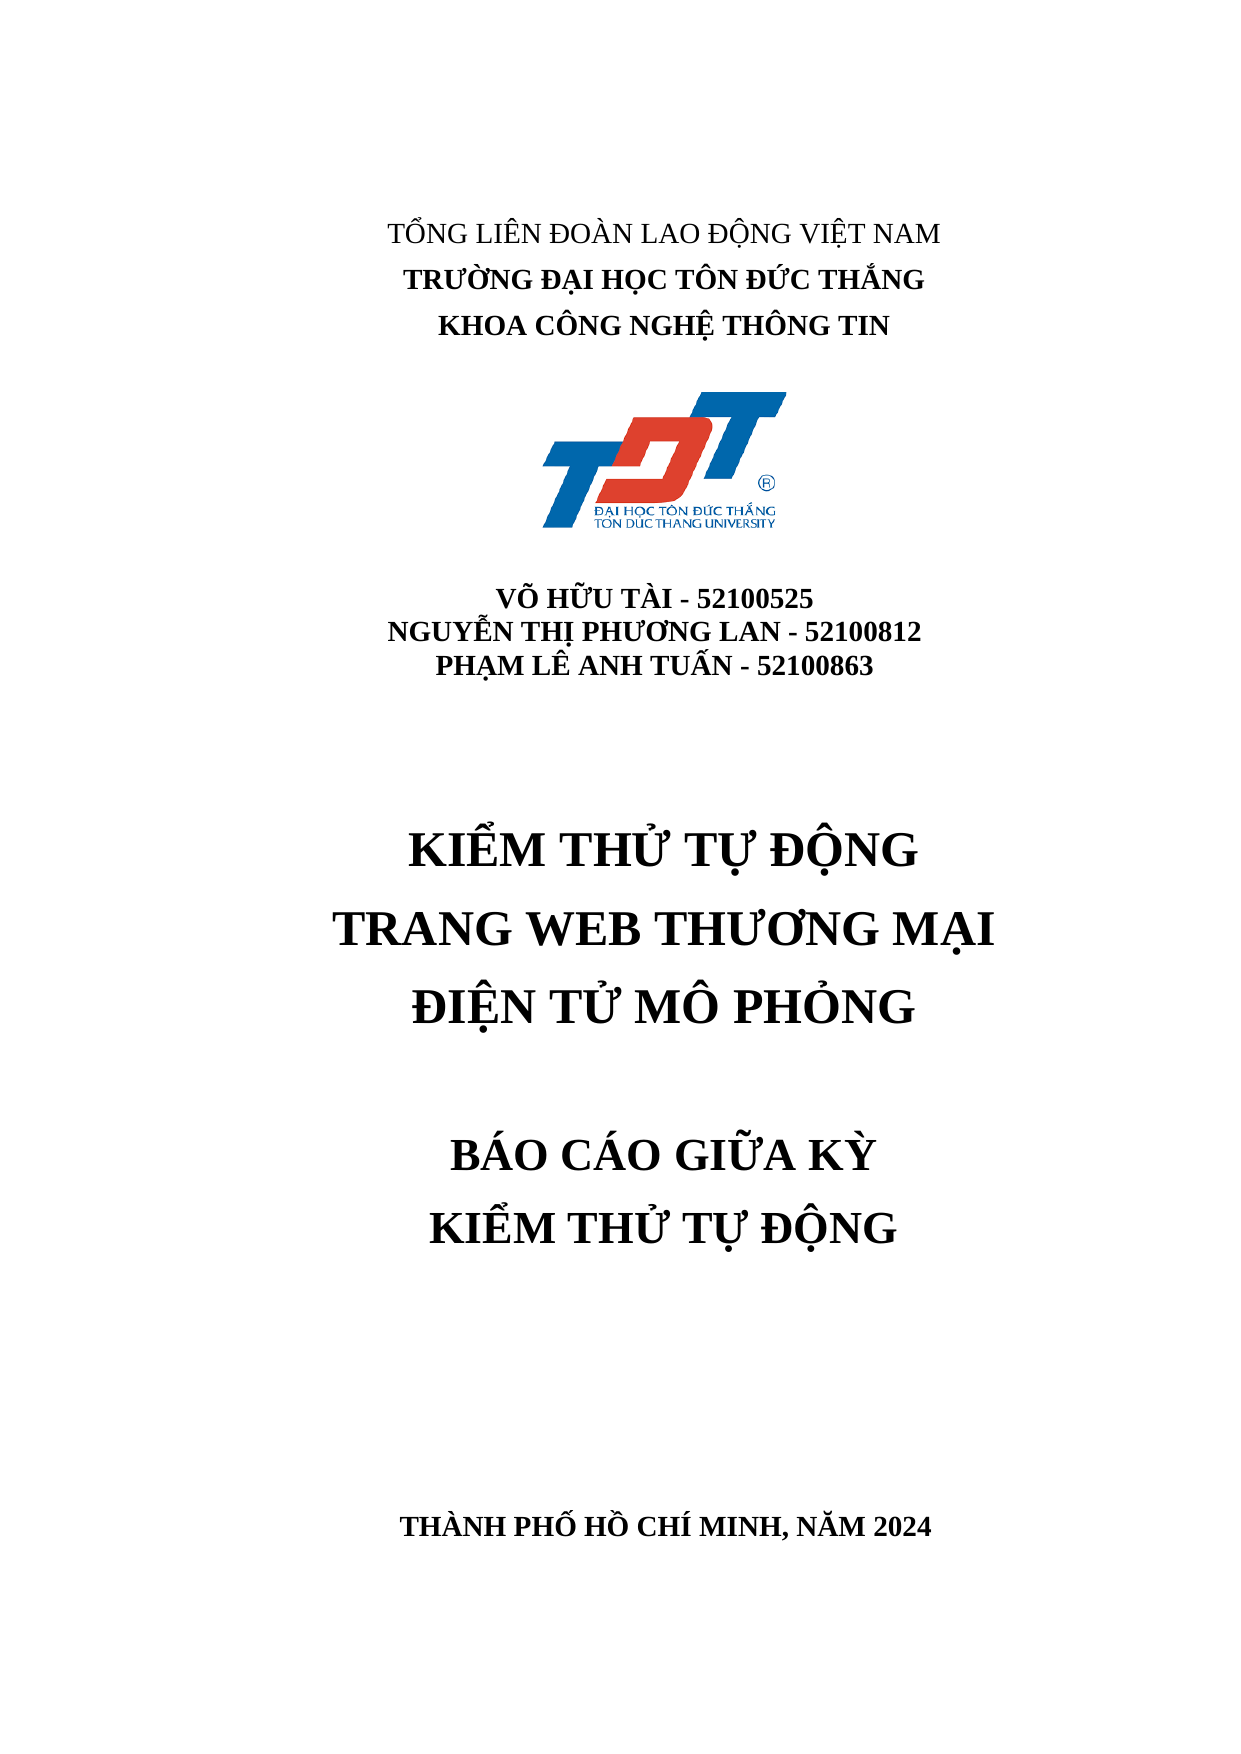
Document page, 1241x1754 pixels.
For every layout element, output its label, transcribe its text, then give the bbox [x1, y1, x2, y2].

picture [542, 392, 787, 528]
text VÕ HỮU TÀI - 52100525 [192, 581, 1117, 614]
text KIỂM THỬ TỰ ĐỘNG [253, 1201, 1074, 1253]
text TỔNG LIÊN ĐOÀN LAO ĐỘNG VIỆT NAM [263, 216, 1065, 250]
text ĐIỆN TỬ MÔ PHỎNG [263, 977, 1065, 1034]
text NGUYỄN THỊ PHƯƠNG LAN - 52100812 [192, 614, 1117, 648]
text KIỂM THỬ TỰ ĐỘNG [263, 820, 1065, 877]
text TRƯỜNG ĐẠI HỌC TÔN ĐỨC THẮNG [263, 262, 1065, 296]
text KHOA CÔNG NGHỆ THÔNG TIN [263, 308, 1065, 342]
text PHẠM LÊ ANH TUẤN - 52100863 [192, 648, 1117, 682]
text BÁO CÁO GIỮA KỲ [253, 1128, 1074, 1181]
text TRANG WEB THƯƠNG MẠI [263, 898, 1065, 956]
text THÀNH PHỐ HỒ CHÍ MINH, NĂM 2024 [209, 1509, 1122, 1543]
